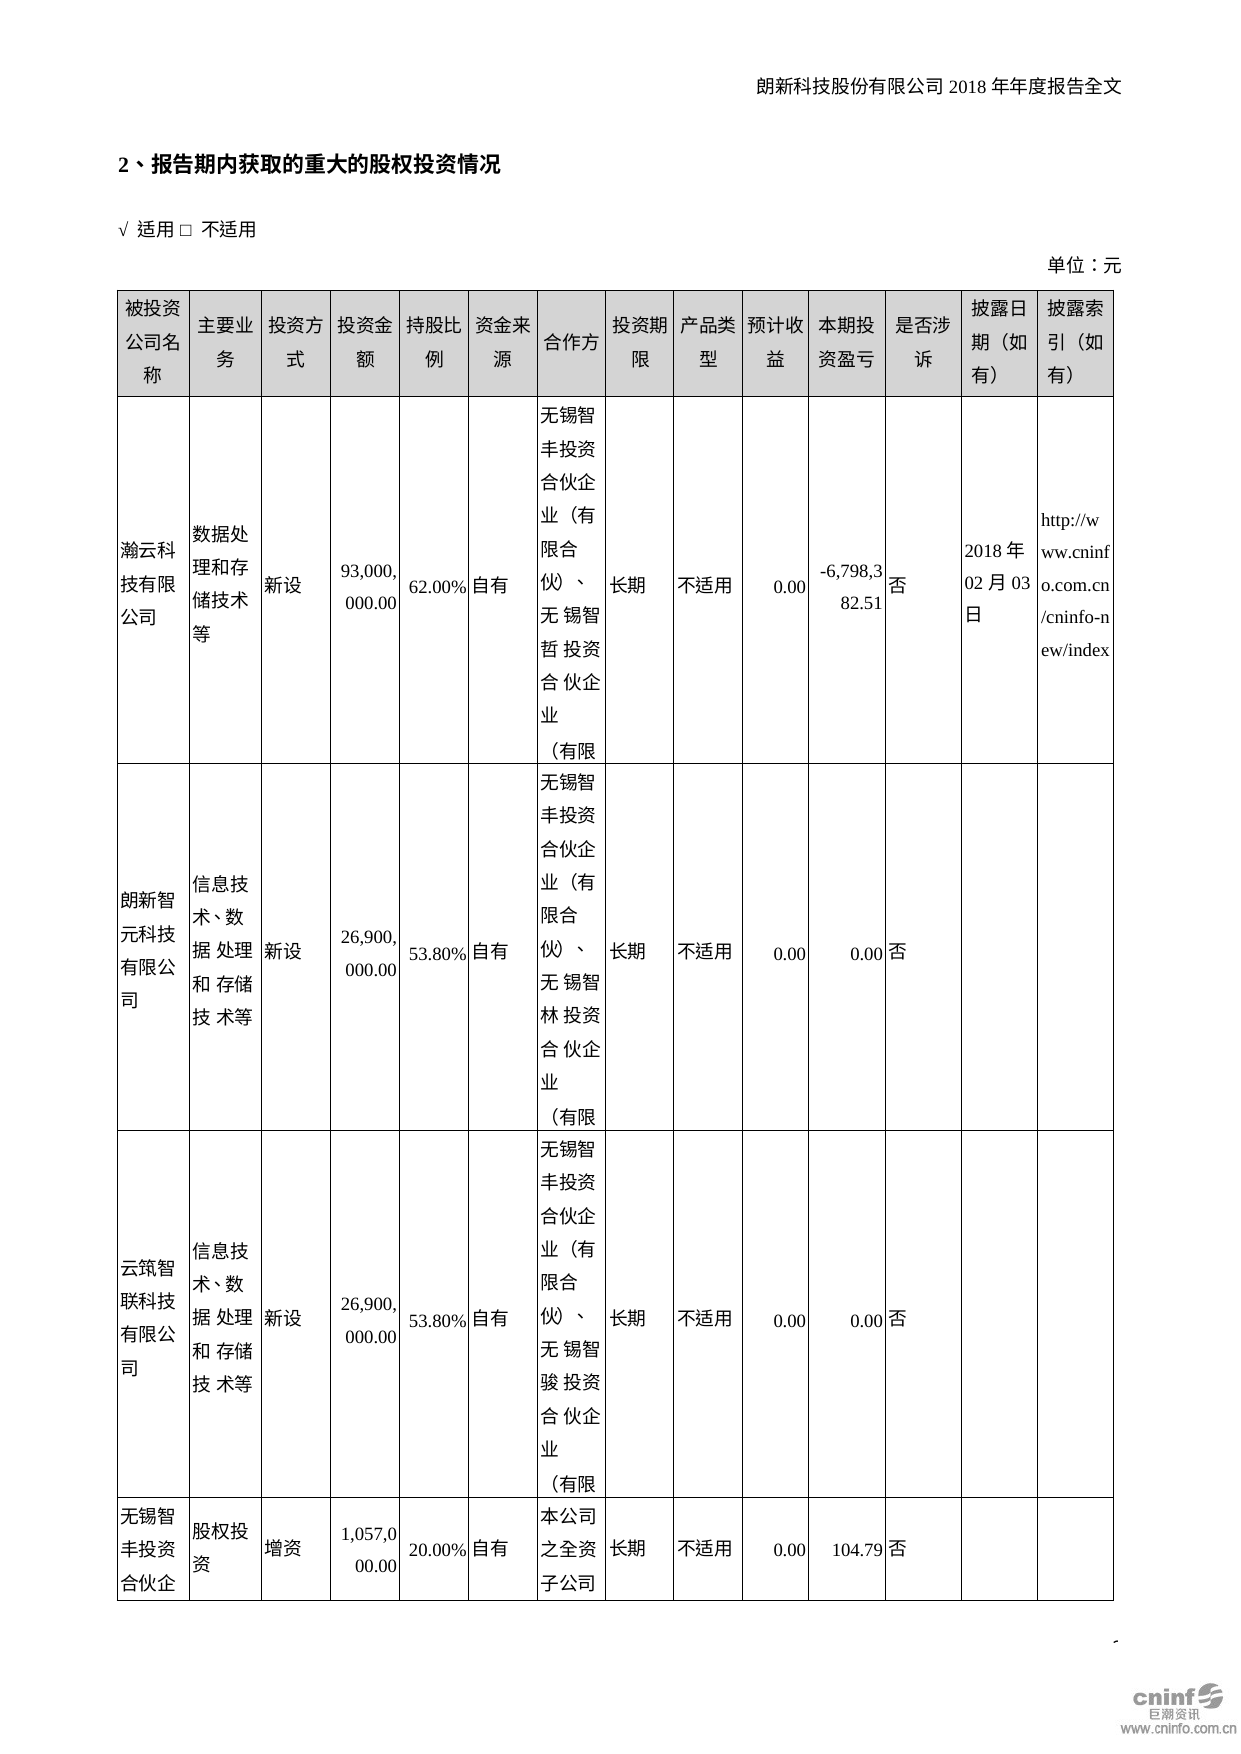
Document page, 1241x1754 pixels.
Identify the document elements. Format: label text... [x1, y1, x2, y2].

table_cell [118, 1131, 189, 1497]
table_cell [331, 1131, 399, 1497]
text √ 适用 □ 不适用 [118, 216, 1123, 242]
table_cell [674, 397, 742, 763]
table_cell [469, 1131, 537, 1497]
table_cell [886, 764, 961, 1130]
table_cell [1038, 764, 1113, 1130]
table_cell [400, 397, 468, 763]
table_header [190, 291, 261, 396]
text 单位：元 [102, 252, 1122, 278]
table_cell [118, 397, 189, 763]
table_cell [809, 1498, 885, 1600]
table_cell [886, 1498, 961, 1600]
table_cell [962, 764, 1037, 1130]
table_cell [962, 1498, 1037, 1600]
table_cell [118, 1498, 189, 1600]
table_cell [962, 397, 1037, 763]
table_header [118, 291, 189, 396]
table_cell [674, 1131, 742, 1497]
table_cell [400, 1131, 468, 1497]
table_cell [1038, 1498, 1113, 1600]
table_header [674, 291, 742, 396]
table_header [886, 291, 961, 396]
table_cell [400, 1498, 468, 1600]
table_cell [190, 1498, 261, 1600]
subtitle 2、报告期内获取的重大的股权投资情况 [118, 149, 1123, 179]
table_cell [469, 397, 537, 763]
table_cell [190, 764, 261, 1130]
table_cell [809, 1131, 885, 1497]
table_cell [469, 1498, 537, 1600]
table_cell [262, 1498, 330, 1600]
picture [1115, 1680, 1240, 1737]
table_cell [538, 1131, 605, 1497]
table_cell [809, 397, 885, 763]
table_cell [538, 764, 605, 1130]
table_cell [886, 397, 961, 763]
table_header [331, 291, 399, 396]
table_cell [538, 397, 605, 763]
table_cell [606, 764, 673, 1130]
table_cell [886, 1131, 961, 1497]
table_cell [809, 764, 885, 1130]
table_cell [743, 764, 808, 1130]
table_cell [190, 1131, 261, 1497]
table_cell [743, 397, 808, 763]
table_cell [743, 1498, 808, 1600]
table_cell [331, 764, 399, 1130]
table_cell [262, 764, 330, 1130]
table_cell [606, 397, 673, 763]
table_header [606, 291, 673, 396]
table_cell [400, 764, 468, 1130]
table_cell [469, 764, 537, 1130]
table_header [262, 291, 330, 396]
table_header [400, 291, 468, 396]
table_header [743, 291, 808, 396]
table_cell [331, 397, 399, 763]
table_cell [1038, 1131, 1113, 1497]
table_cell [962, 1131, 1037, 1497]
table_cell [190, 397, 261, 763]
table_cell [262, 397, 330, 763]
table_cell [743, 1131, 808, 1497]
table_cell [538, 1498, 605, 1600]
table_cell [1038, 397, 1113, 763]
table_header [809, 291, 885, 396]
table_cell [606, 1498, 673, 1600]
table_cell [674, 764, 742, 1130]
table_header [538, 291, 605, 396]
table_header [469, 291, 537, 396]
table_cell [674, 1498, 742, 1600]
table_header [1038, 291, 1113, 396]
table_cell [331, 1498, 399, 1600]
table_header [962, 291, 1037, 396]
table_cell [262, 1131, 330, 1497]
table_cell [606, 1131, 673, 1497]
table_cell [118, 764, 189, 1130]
